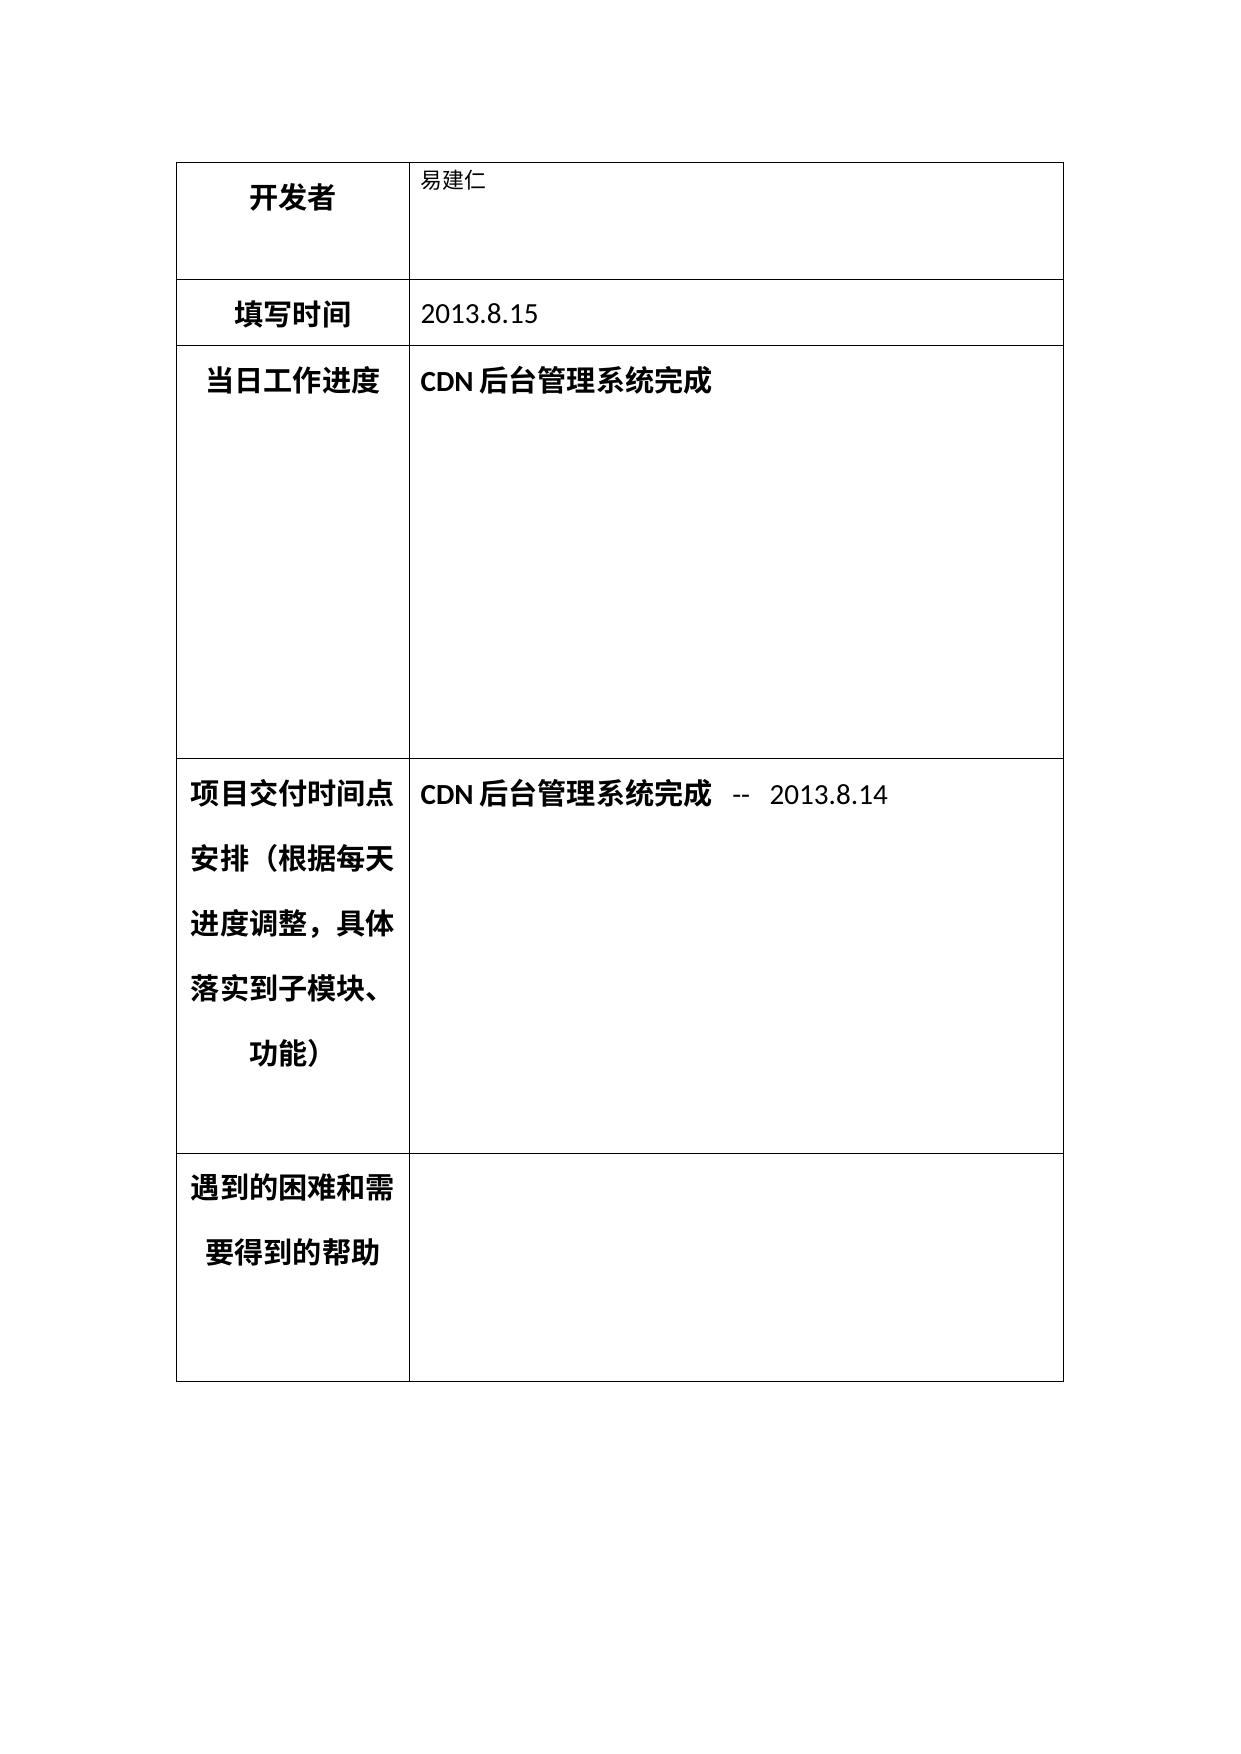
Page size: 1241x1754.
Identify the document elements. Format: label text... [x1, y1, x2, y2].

table_header 易建仁 [410, 163, 1063, 279]
table_cell 2013.8.15 [410, 280, 1063, 345]
table_cell CDN后台管理系统完成 [410, 346, 1063, 758]
table_header 开发者 [177, 163, 409, 279]
table_cell 填写时间 [177, 280, 409, 345]
table_cell [410, 1154, 1063, 1381]
table_cell CDN后台管理系统完成 -- 2013.8.14 [410, 759, 1063, 1153]
table_cell 遇到的困难和需要得到的帮助 [177, 1154, 409, 1381]
table_cell 项目交付时间点安排（根据每天进度调整，具体落实到子模块、功能） [177, 759, 409, 1153]
table_cell 当日工作进度 [177, 346, 409, 758]
